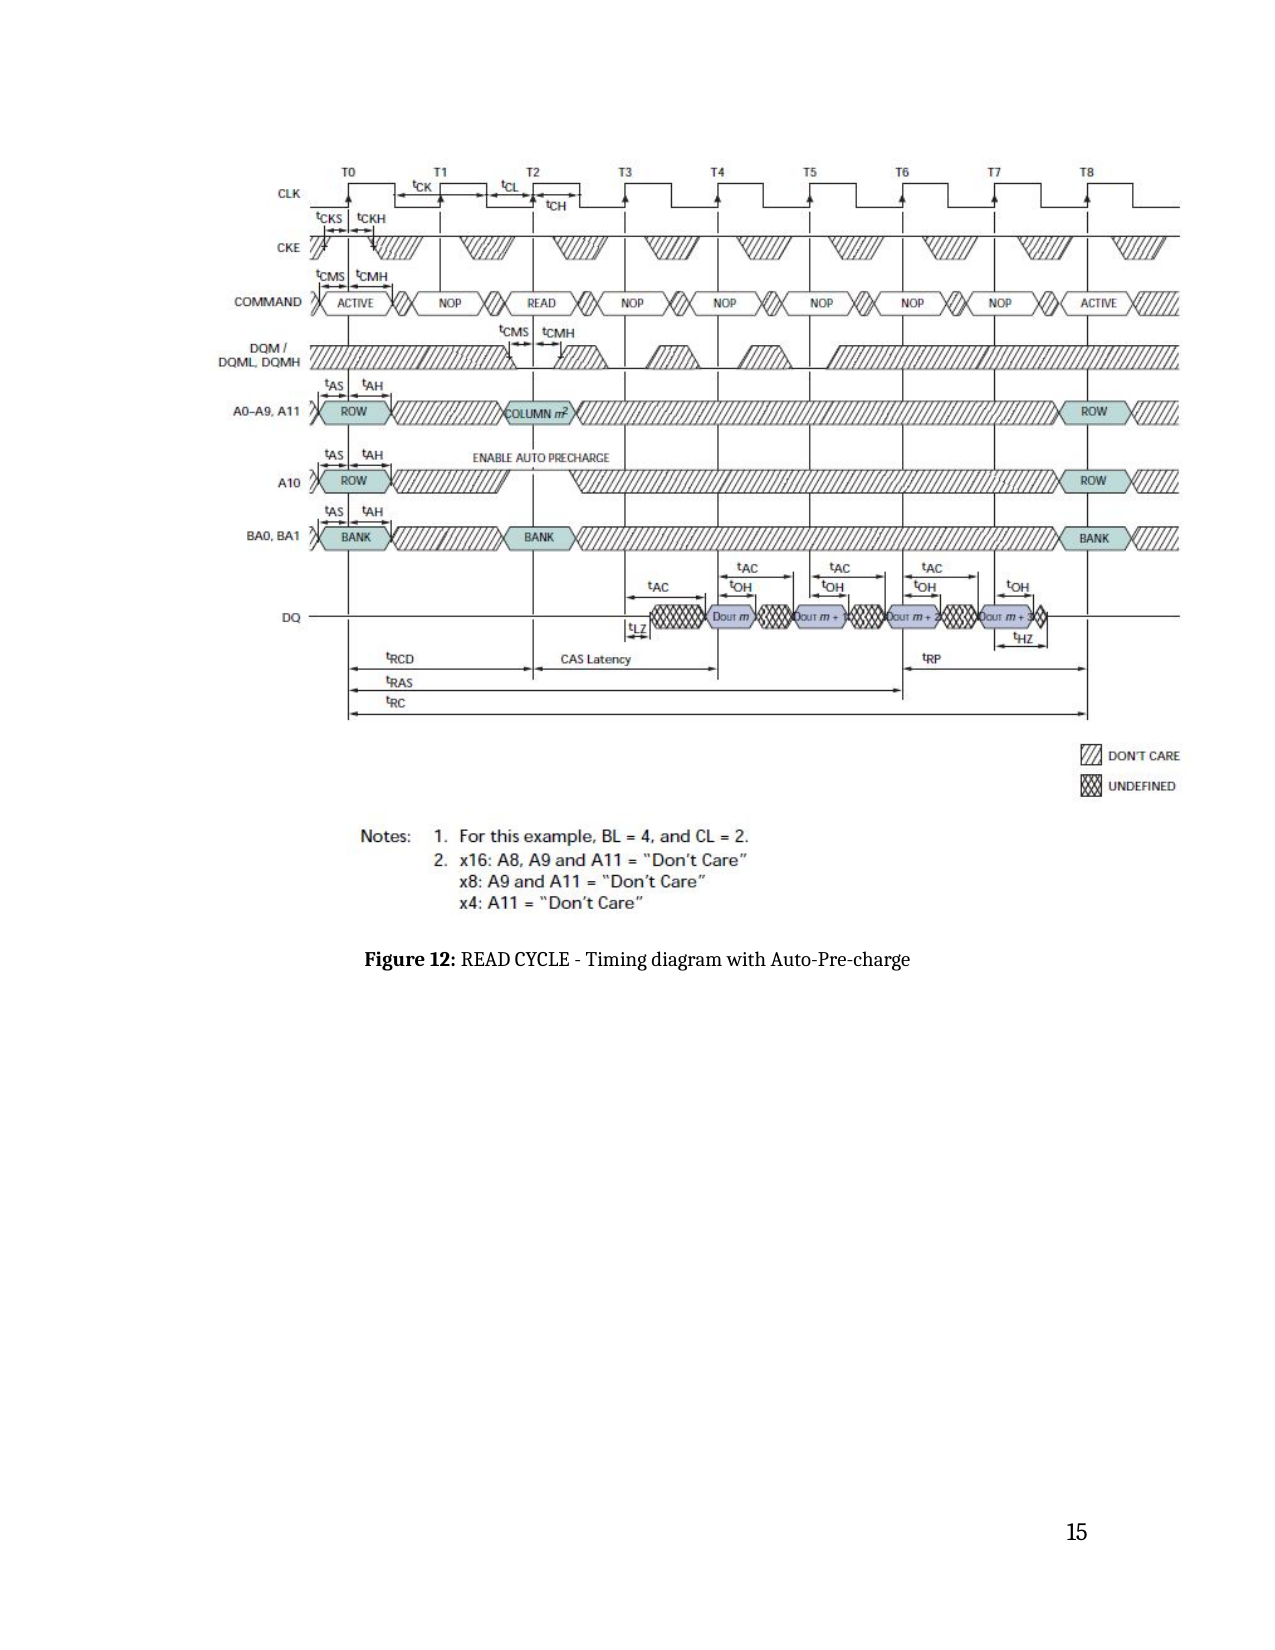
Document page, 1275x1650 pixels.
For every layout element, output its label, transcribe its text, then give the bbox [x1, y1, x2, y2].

text Figure 12: READ CYCLE - Timing diagram with Auto-Pre-charge [187, 947, 1087, 971]
picture [187, 150, 1214, 919]
